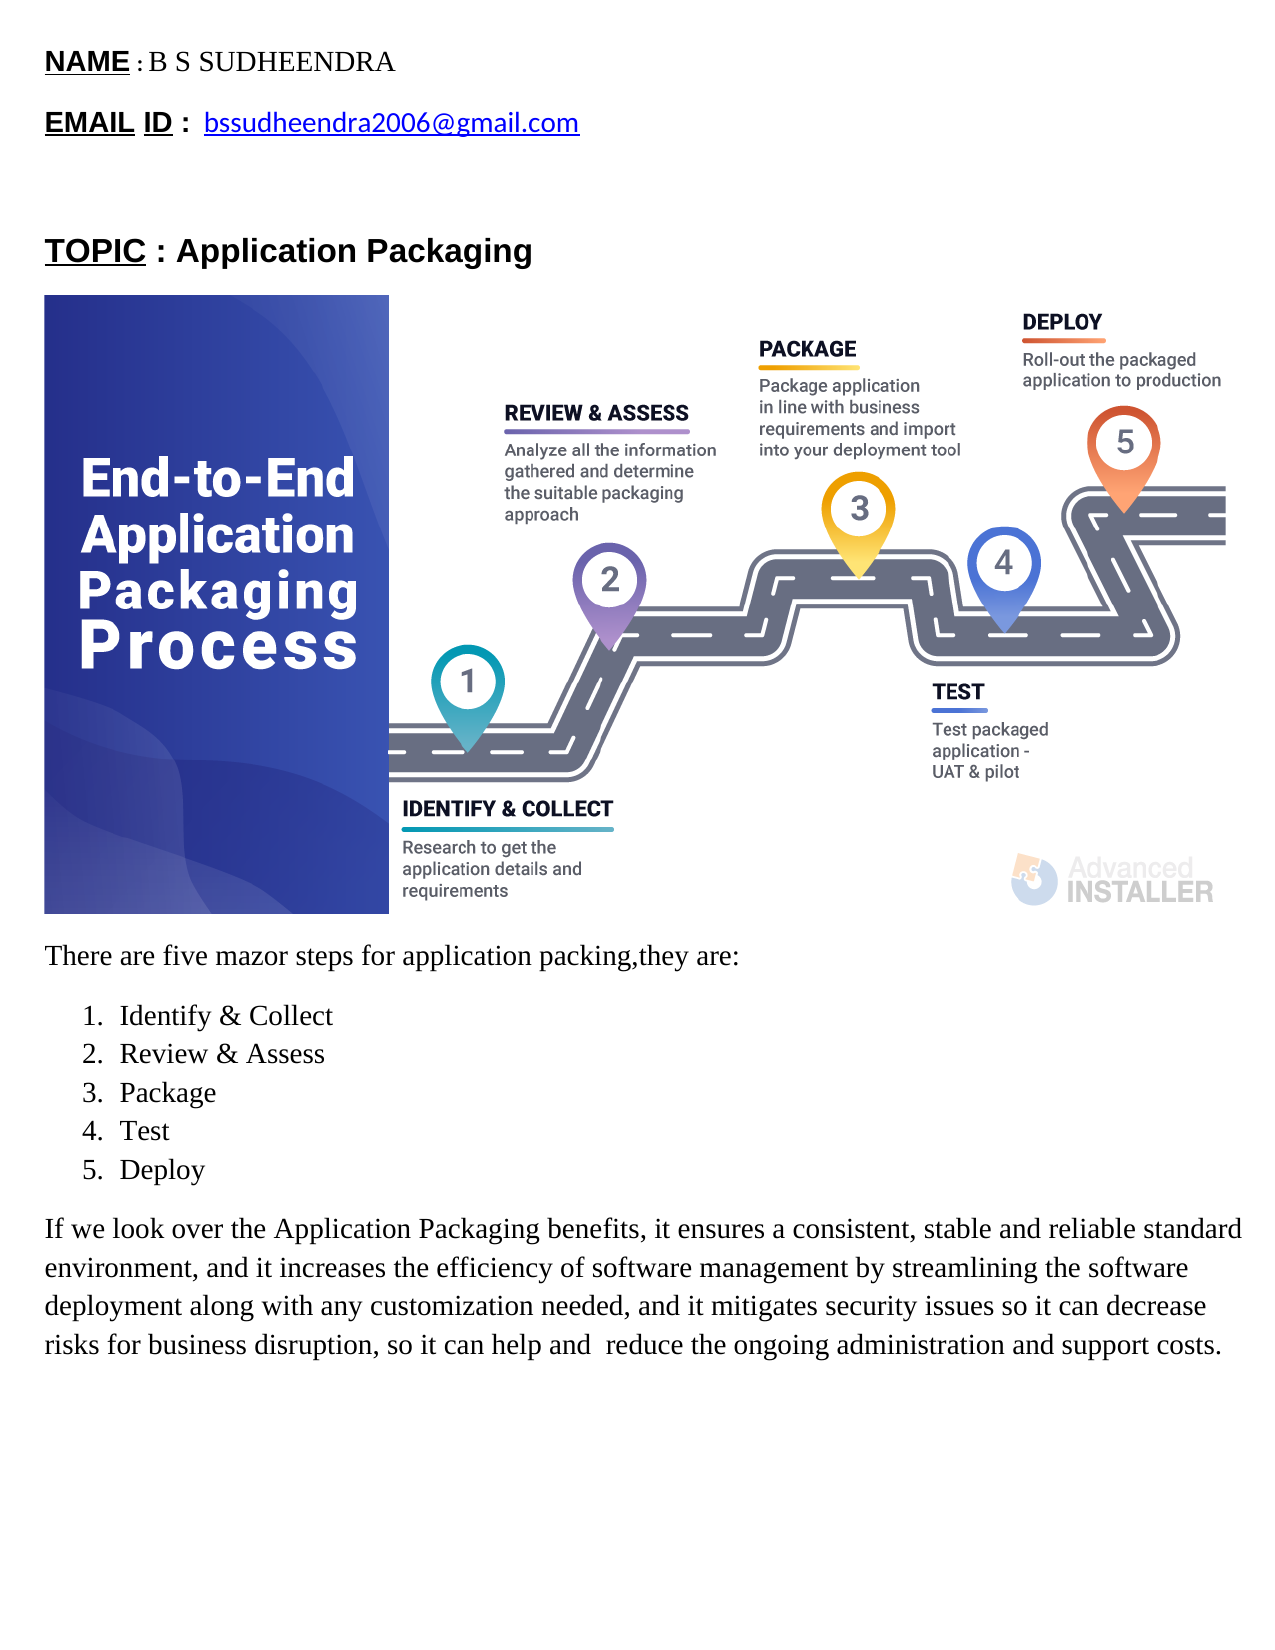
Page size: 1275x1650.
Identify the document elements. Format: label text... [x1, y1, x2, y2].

list Identify & Collect [82, 998, 1255, 1031]
text TOPIC : Application Packaging [44, 231, 1255, 269]
list Deploy [82, 1152, 1255, 1185]
text If we look over the Application Packaging benefits, it ensures a consistent, stable and reliable standard environment, and it increases the efficiency of software management by streamlining the software deployment along with any customization needed, and it mitigates security issues so it can decrease risks for business disruption, so it can help and reduce the ongoing administration and support costs. [44, 1211, 1255, 1360]
text NAME : B S SUDHEENDRA [44, 44, 1255, 78]
text EMAIL ID : bssudheendra2006@gmail.com [44, 104, 1255, 139]
list Review & Assess [82, 1036, 1255, 1070]
list Package [82, 1075, 1255, 1108]
text There are five mazor steps for application packing,they are: [44, 938, 1255, 972]
list Test [82, 1113, 1255, 1147]
